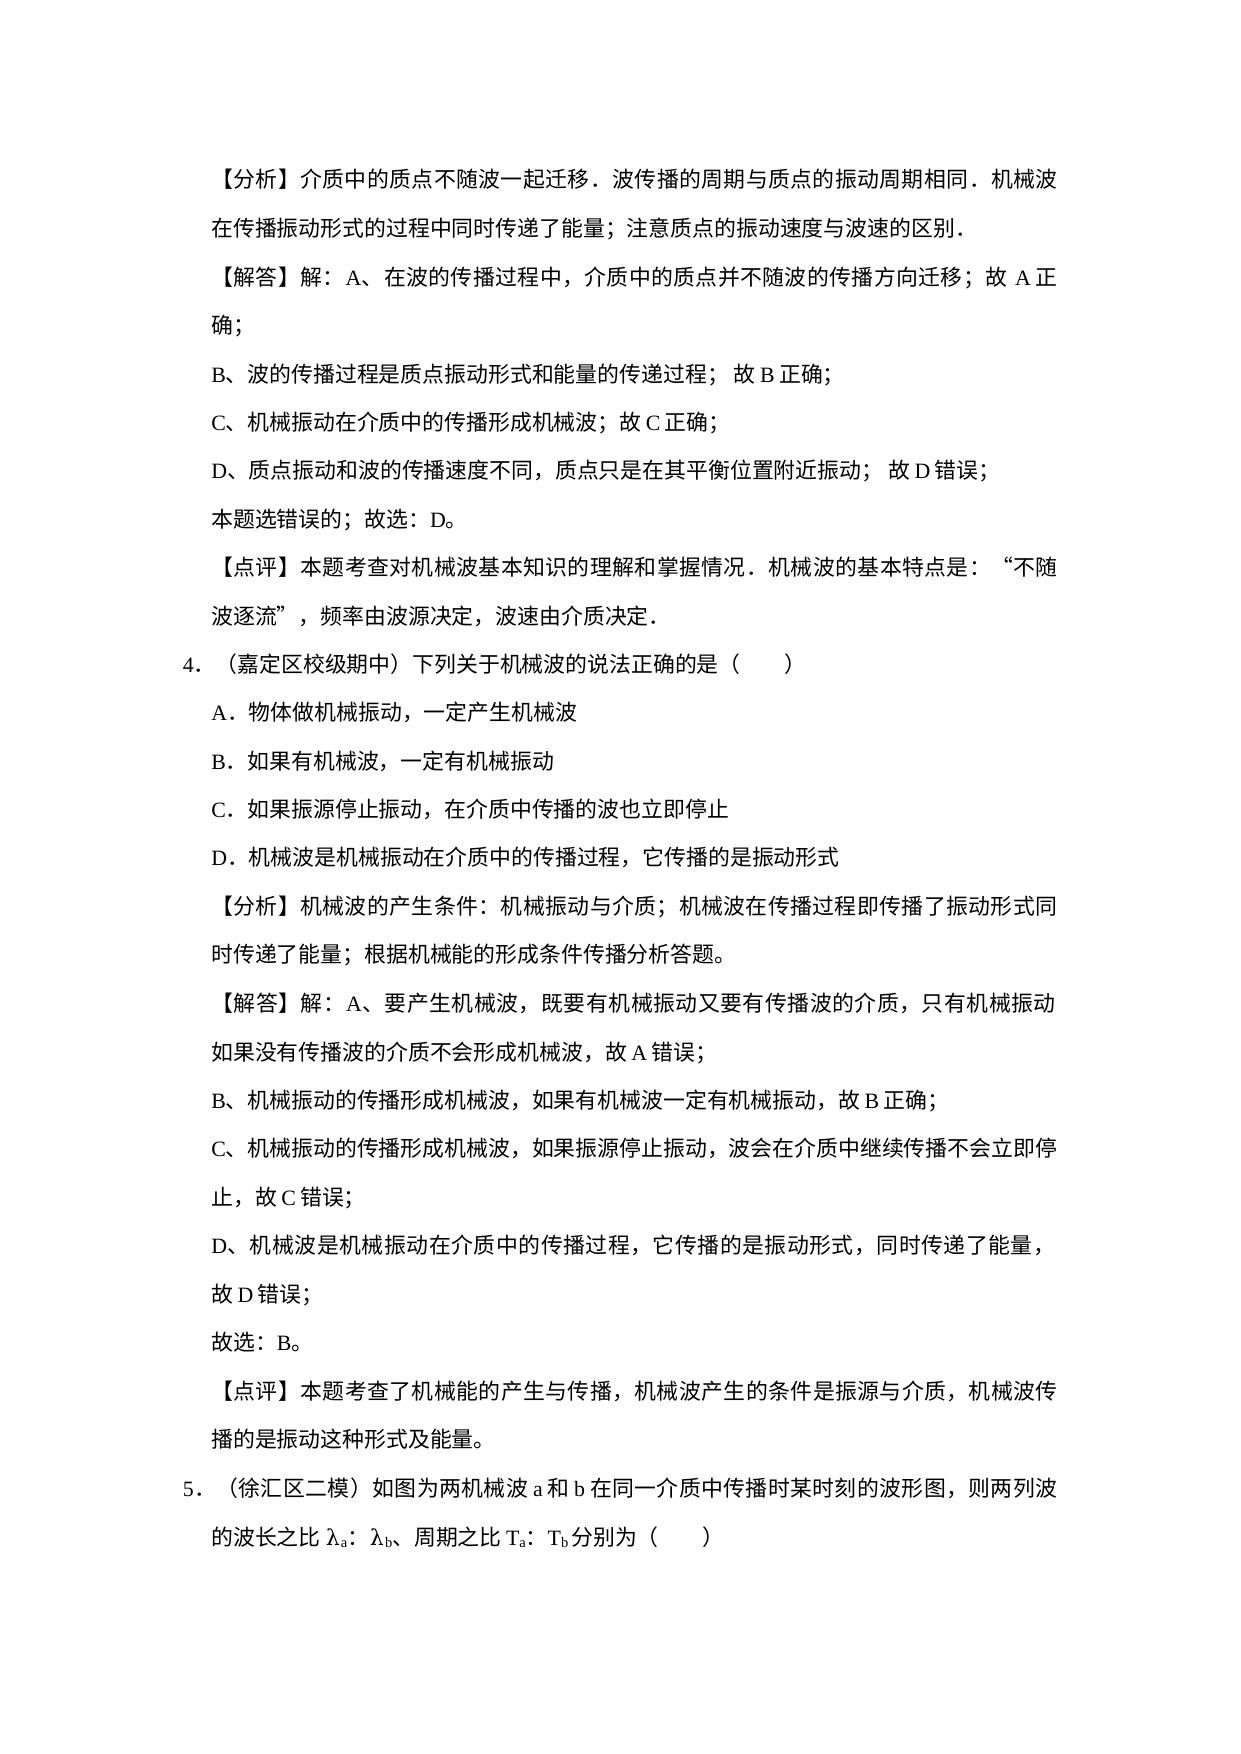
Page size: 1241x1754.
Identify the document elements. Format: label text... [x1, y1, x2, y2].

text 【点评】本题考查了机械能的产生与传播，机械波产生的条件是振源与介质，机械波传播的是振动这种形式及能量。 [211, 1373, 1058, 1454]
text C、机械振动在介质中的传播形成机械波；故C正确； [211, 404, 1058, 437]
text B．如果有机械波，一定有机械振动 [183, 743, 1058, 776]
text 故选：B。 [211, 1325, 1058, 1357]
text C．如果振源停止振动，在介质中传播的波也立即停止 [183, 792, 1058, 824]
text D、质点振动和波的传播速度不同，质点只是在其平衡位置附近振动； 故D错误； [211, 453, 1058, 485]
text 【解答】解：A、在波的传播过程中，介质中的质点并不随波的传播方向迁移；故A正确； [211, 259, 1058, 340]
text D．机械波是机械振动在介质中的传播过程，它传播的是振动形式 [183, 840, 1058, 872]
text C、机械振动的传播形成机械波，如果振源停止振动，波会在介质中继续传播不会立即停止，故C错误； [211, 1131, 1058, 1212]
text 【分析】机械波的产生条件：机械振动与介质；机械波在传播过程即传播了振动形式同时传递了能量；根据机械能的形成条件传播分析答题。 [211, 888, 1058, 969]
text 【点评】本题考查对机械波基本知识的理解和掌握情况．机械波的基本特点是：“不随波逐流”，频率由波源决定，波速由介质决定． [211, 549, 1058, 631]
text D、机械波是机械振动在介质中的传播过程，它传播的是振动形式，同时传递了能量，故D错误； [211, 1228, 1058, 1309]
text 【解答】解：A、要产生机械波，既要有机械振动又要有传播波的介质，只有机械振动如果没有传播波的介质不会形成机械波，故A错误； [211, 985, 1058, 1067]
text A．物体做机械振动，一定产生机械波 [183, 695, 1058, 727]
text B、波的传播过程是质点振动形式和能量的传递过程； 故B正确； [211, 356, 1058, 389]
text 5．（徐汇区二模）如图为两机械波a和b在同一介质中传播时某时刻的波形图，则两列波的波长之比λa：λb、周期之比Ta：Tb分别为（ ） [183, 1470, 1058, 1552]
text 本题选错误的；故选：D。 [211, 501, 1058, 534]
text 4．（嘉定区校级期中）下列关于机械波的说法正确的是（ ） [183, 647, 1058, 679]
text B、机械振动的传播形成机械波，如果有机械波一定有机械振动，故B正确； [211, 1082, 1058, 1115]
text 【分析】介质中的质点不随波一起迁移．波传播的周期与质点的振动周期相同．机械波在传播振动形式的过程中同时传递了能量；注意质点的振动速度与波速的区别． [211, 162, 1058, 243]
